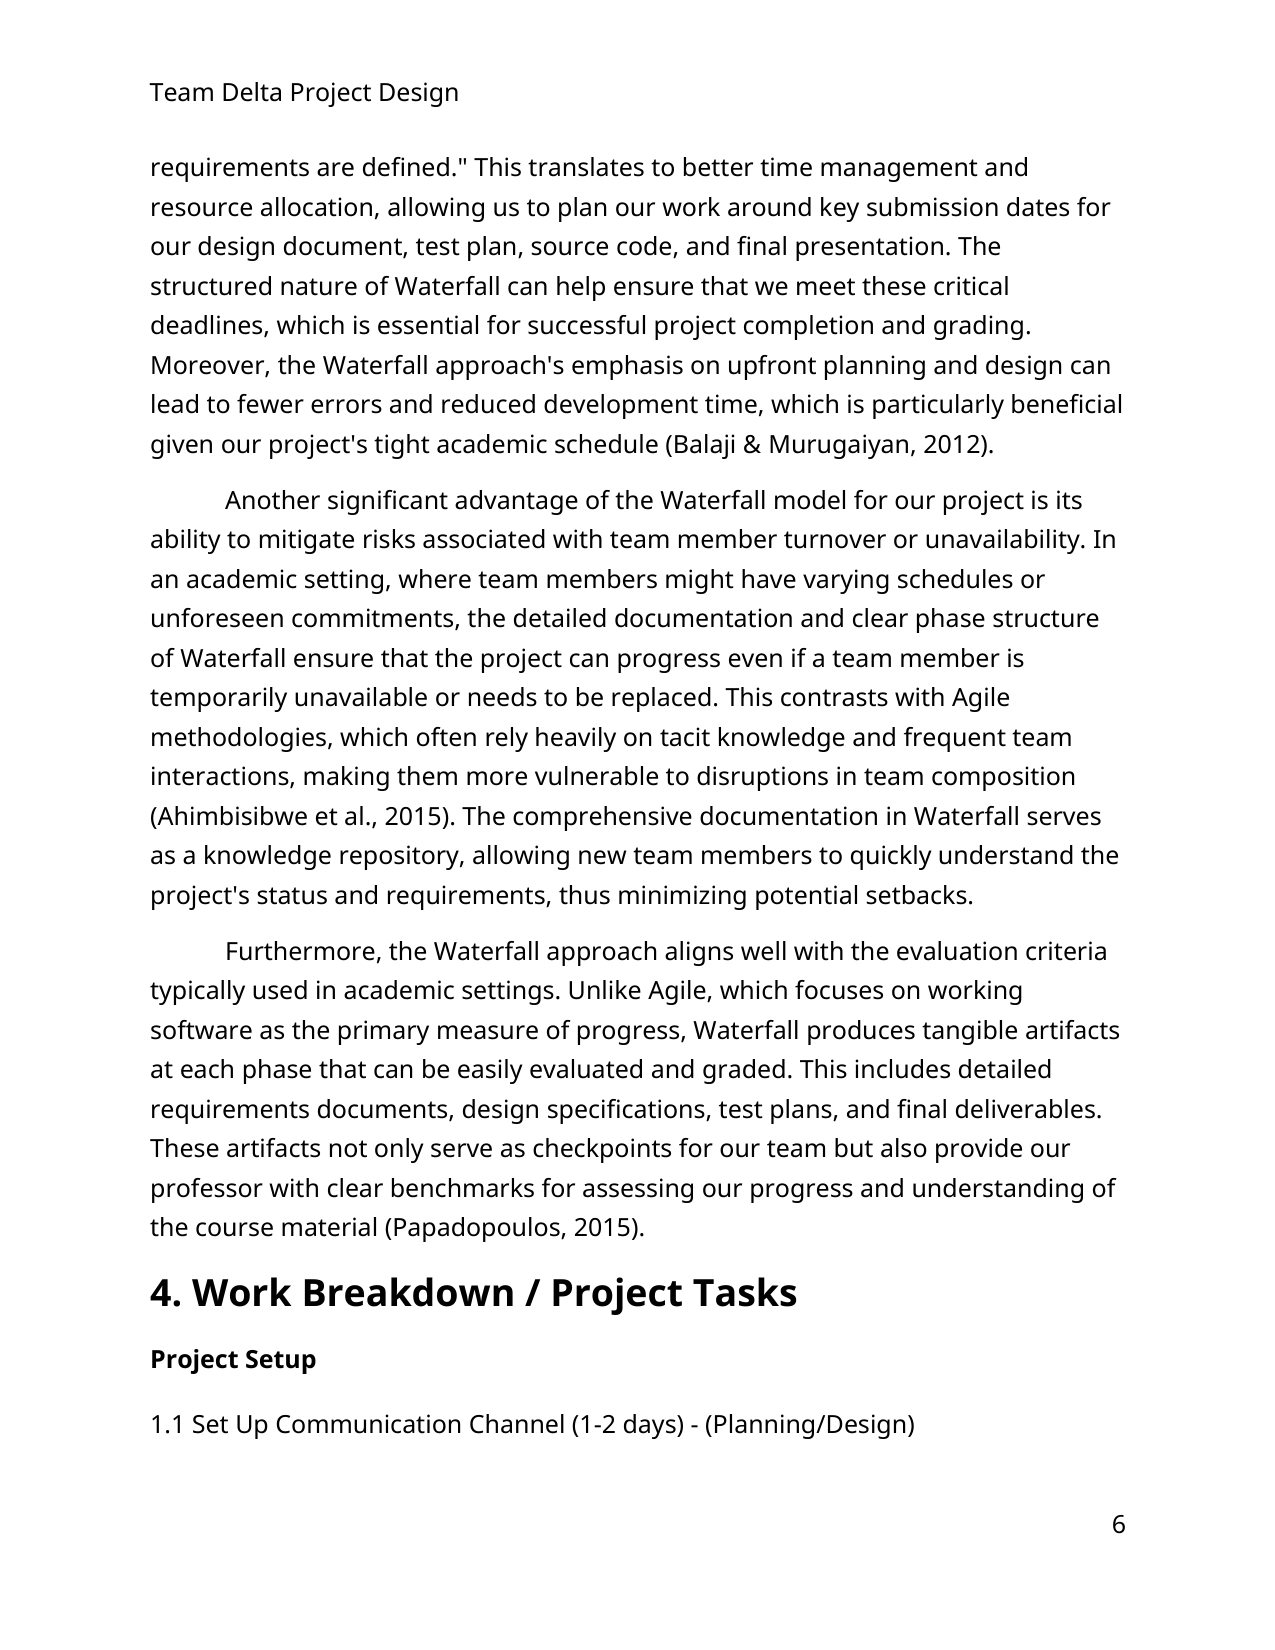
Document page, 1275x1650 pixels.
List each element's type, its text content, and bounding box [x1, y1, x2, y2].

text Another significant advantage of the Waterfall model for our project is its ability to mitigate risks associated with team member turnover or unavailability. In an academic setting, where team members might have varying schedules or unforeseen commitments, the detailed documentation and clear phase structure of Waterfall ensure that the project can progress even if a team member is temporarily unavailable or needs to be replaced. This contrasts with Agile methodologies, which often rely heavily on tacit knowledge and frequent team interactions, making them more vulnerable to disruptions in team composition (Ahimbisibwe et al., 2015). The comprehensive documentation in Waterfall serves as a knowledge repository, allowing new team members to quickly understand the project's status and requirements, thus minimizing potential setbacks. [150, 482, 1125, 911]
subtitle 4. Work Breakdown / Project Tasks [150, 1266, 1125, 1317]
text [150, 150, 1125, 460]
text Furthermore, the Waterfall approach aligns well with the evaluation criteria typically used in academic settings. Unlike Agile, which focuses on working software as the primary measure of progress, Waterfall produces tangible artifacts at each phase that can be easily evaluated and graded. This includes detailed requirements documents, design specifications, test plans, and final deliverables. These artifacts not only serve as checkpoints for our team but also provide our professor with clear benchmarks for assessing our progress and understanding of the course material (Papadopoulos, 2015). [150, 933, 1125, 1244]
subtitle Project Setup [150, 1342, 1125, 1376]
text 1.1 Set Up Communication Channel (1-2 days) - (Planning/Design) [150, 1406, 1125, 1440]
